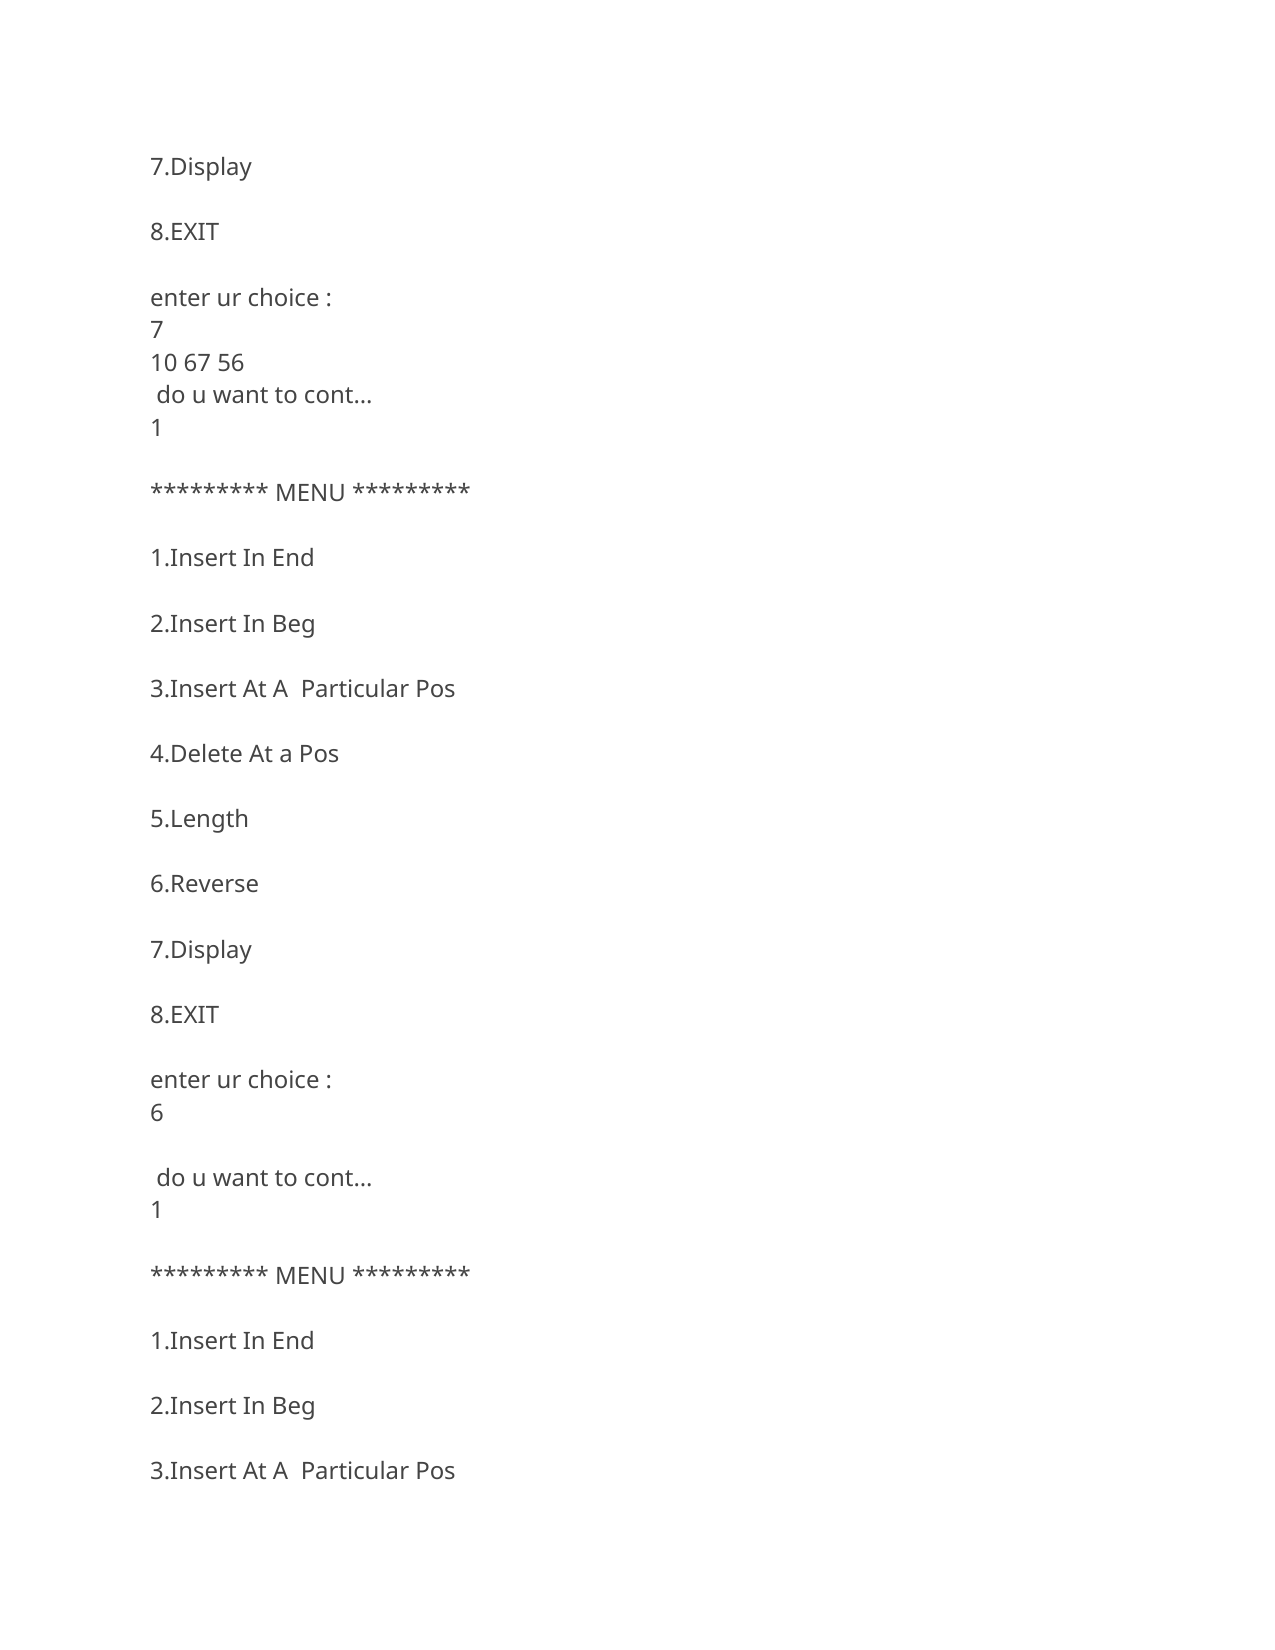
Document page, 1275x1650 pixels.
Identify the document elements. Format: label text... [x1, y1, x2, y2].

text ********* MENU ********* [150, 476, 1125, 509]
text enter ur choice : [150, 1063, 1125, 1096]
text do u want to cont... [150, 1161, 1125, 1193]
text enter ur choice : [150, 280, 1125, 313]
text 8.EXIT [150, 215, 1125, 248]
text 7.Display [150, 932, 1125, 965]
text 6 [150, 1096, 1125, 1128]
text 1 [150, 411, 1125, 443]
text do u want to cont... [150, 378, 1125, 411]
text 2.Insert In Beg [150, 1389, 1125, 1422]
text 4.Delete At a Pos [150, 737, 1125, 769]
text ********* MENU ********* [150, 1258, 1125, 1291]
text 6.Reverse [150, 867, 1125, 900]
text 10 67 56 [150, 346, 1125, 378]
text 3.Insert At A Particular Pos [150, 1454, 1125, 1487]
text 2.Insert In Beg [150, 606, 1125, 639]
text 7.Display [150, 150, 1125, 183]
text 3.Insert At A Particular Pos [150, 672, 1125, 704]
text 1.Insert In End [150, 541, 1125, 574]
text 5.Length [150, 802, 1125, 835]
text 1 [150, 1193, 1125, 1226]
text 1.Insert In End [150, 1324, 1125, 1356]
text 8.EXIT [150, 998, 1125, 1030]
text 7 [150, 313, 1125, 346]
